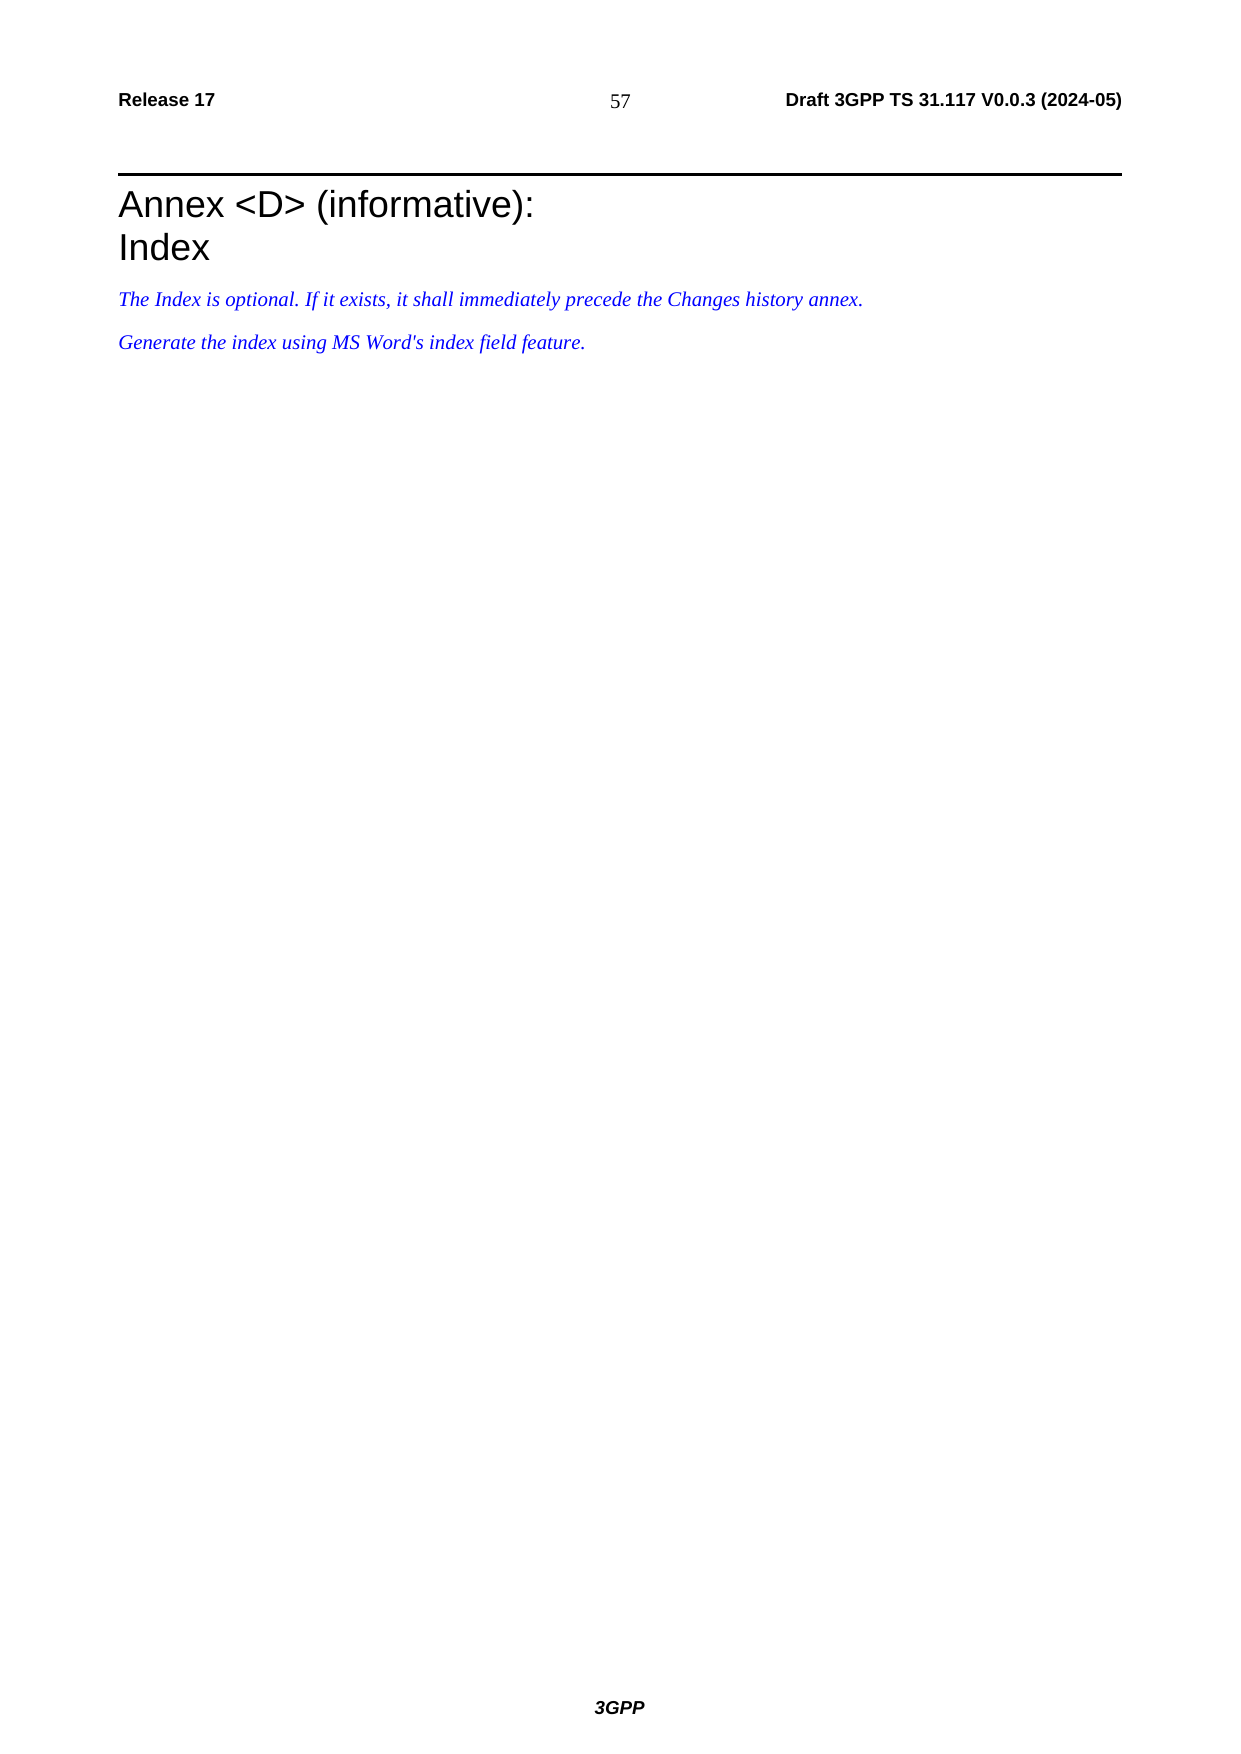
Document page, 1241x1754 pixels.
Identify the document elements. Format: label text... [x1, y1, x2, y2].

subtitle Annex <D> (informative): Index [118, 176, 1122, 268]
text The Index is optional. If it exists, it shall immediately precede the Changes history annex. [118, 287, 1122, 311]
text Generate the index using MS Word's index field feature. [118, 330, 1122, 354]
